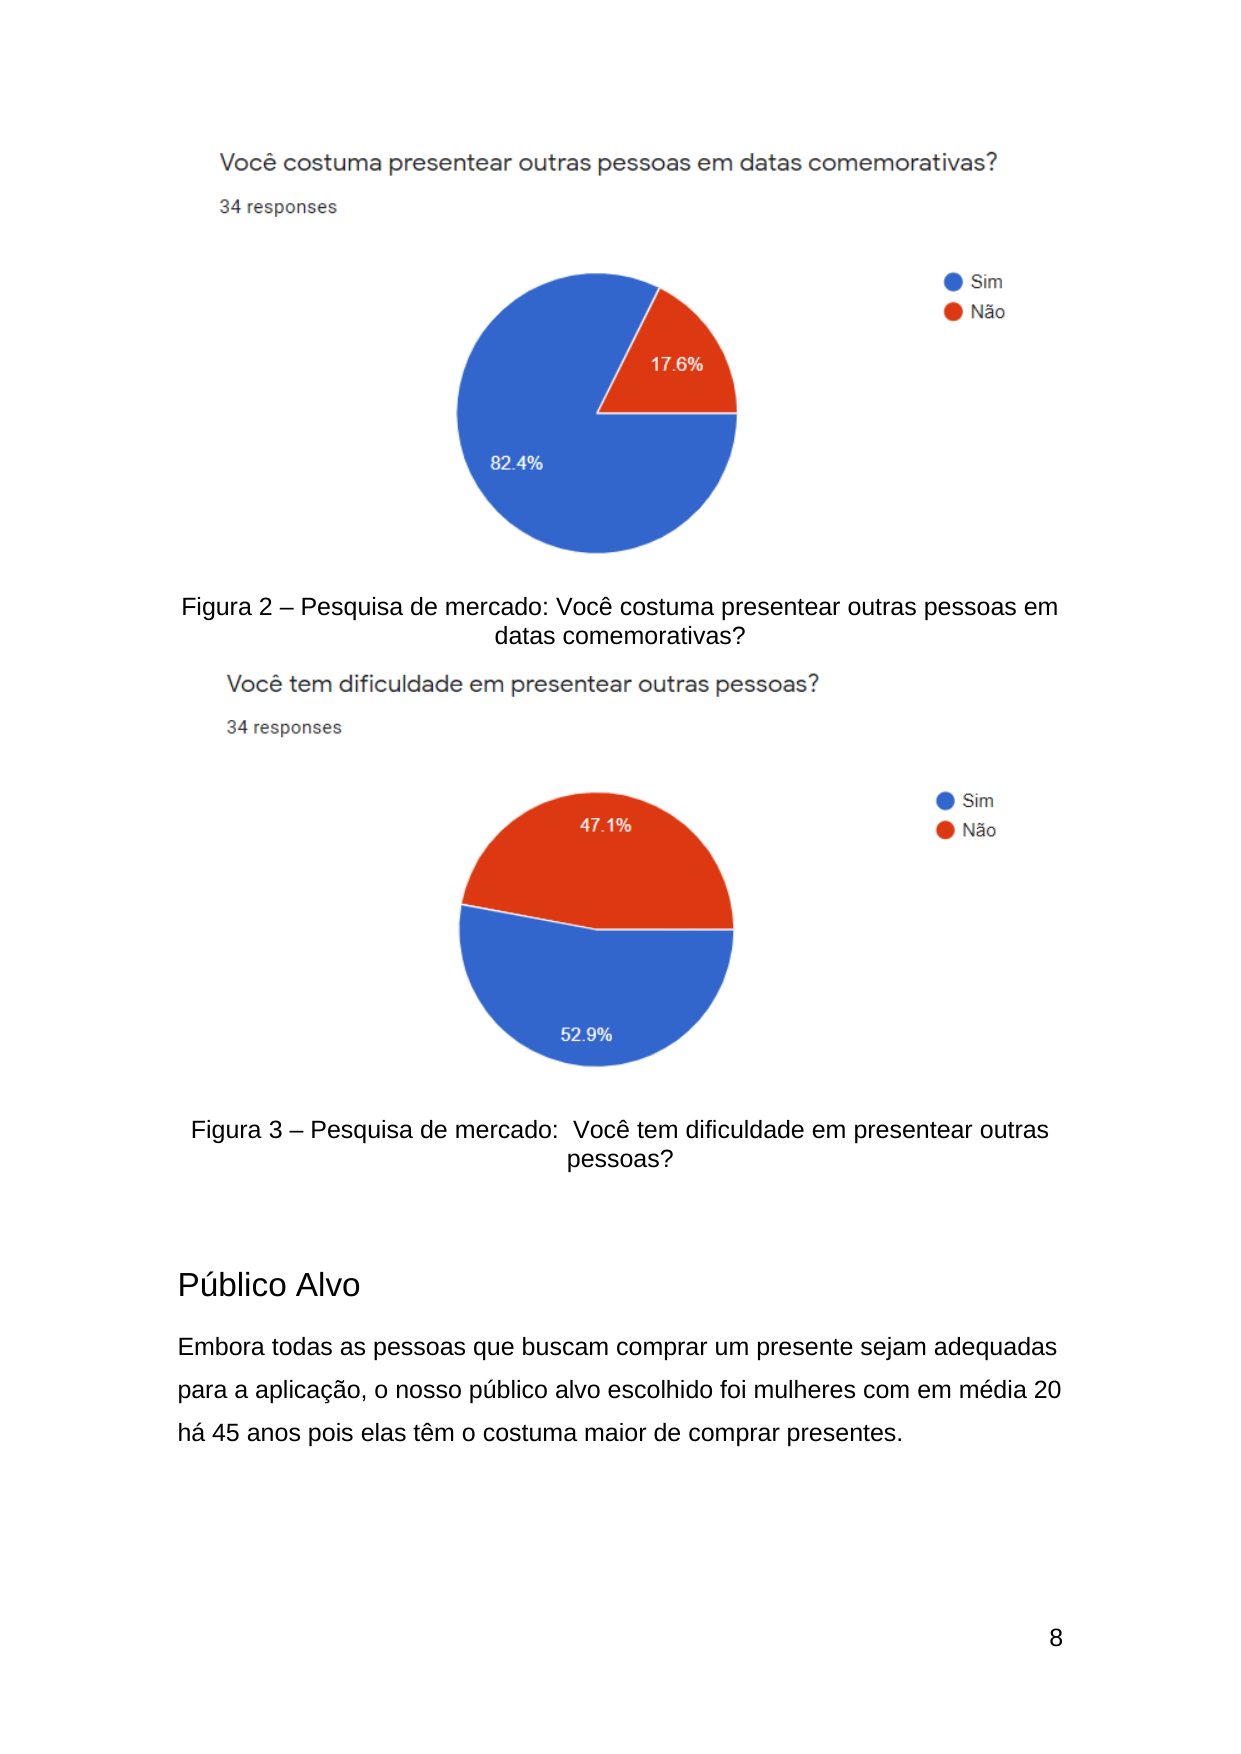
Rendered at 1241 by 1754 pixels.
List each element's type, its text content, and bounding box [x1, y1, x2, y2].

subtitle Público Alvo [177, 1266, 1063, 1304]
text Figura 2 – Pesquisa de mercado: Você costuma presentear outras pessoas em datas comemorativas? [177, 592, 1063, 649]
text Figura 3 – Pesquisa de mercado: Você tem dificuldade em presentear outras pessoas? [177, 1115, 1063, 1172]
text Embora todas as pessoas que buscam comprar um presente sejam adequadas para a aplicação, o nosso público alvo escolhido foi mulheres com em média 20 há 45 anos pois elas têm o costuma maior de comprar presentes. [177, 1332, 1063, 1447]
picture [220, 670, 1020, 1084]
picture [214, 147, 1027, 561]
